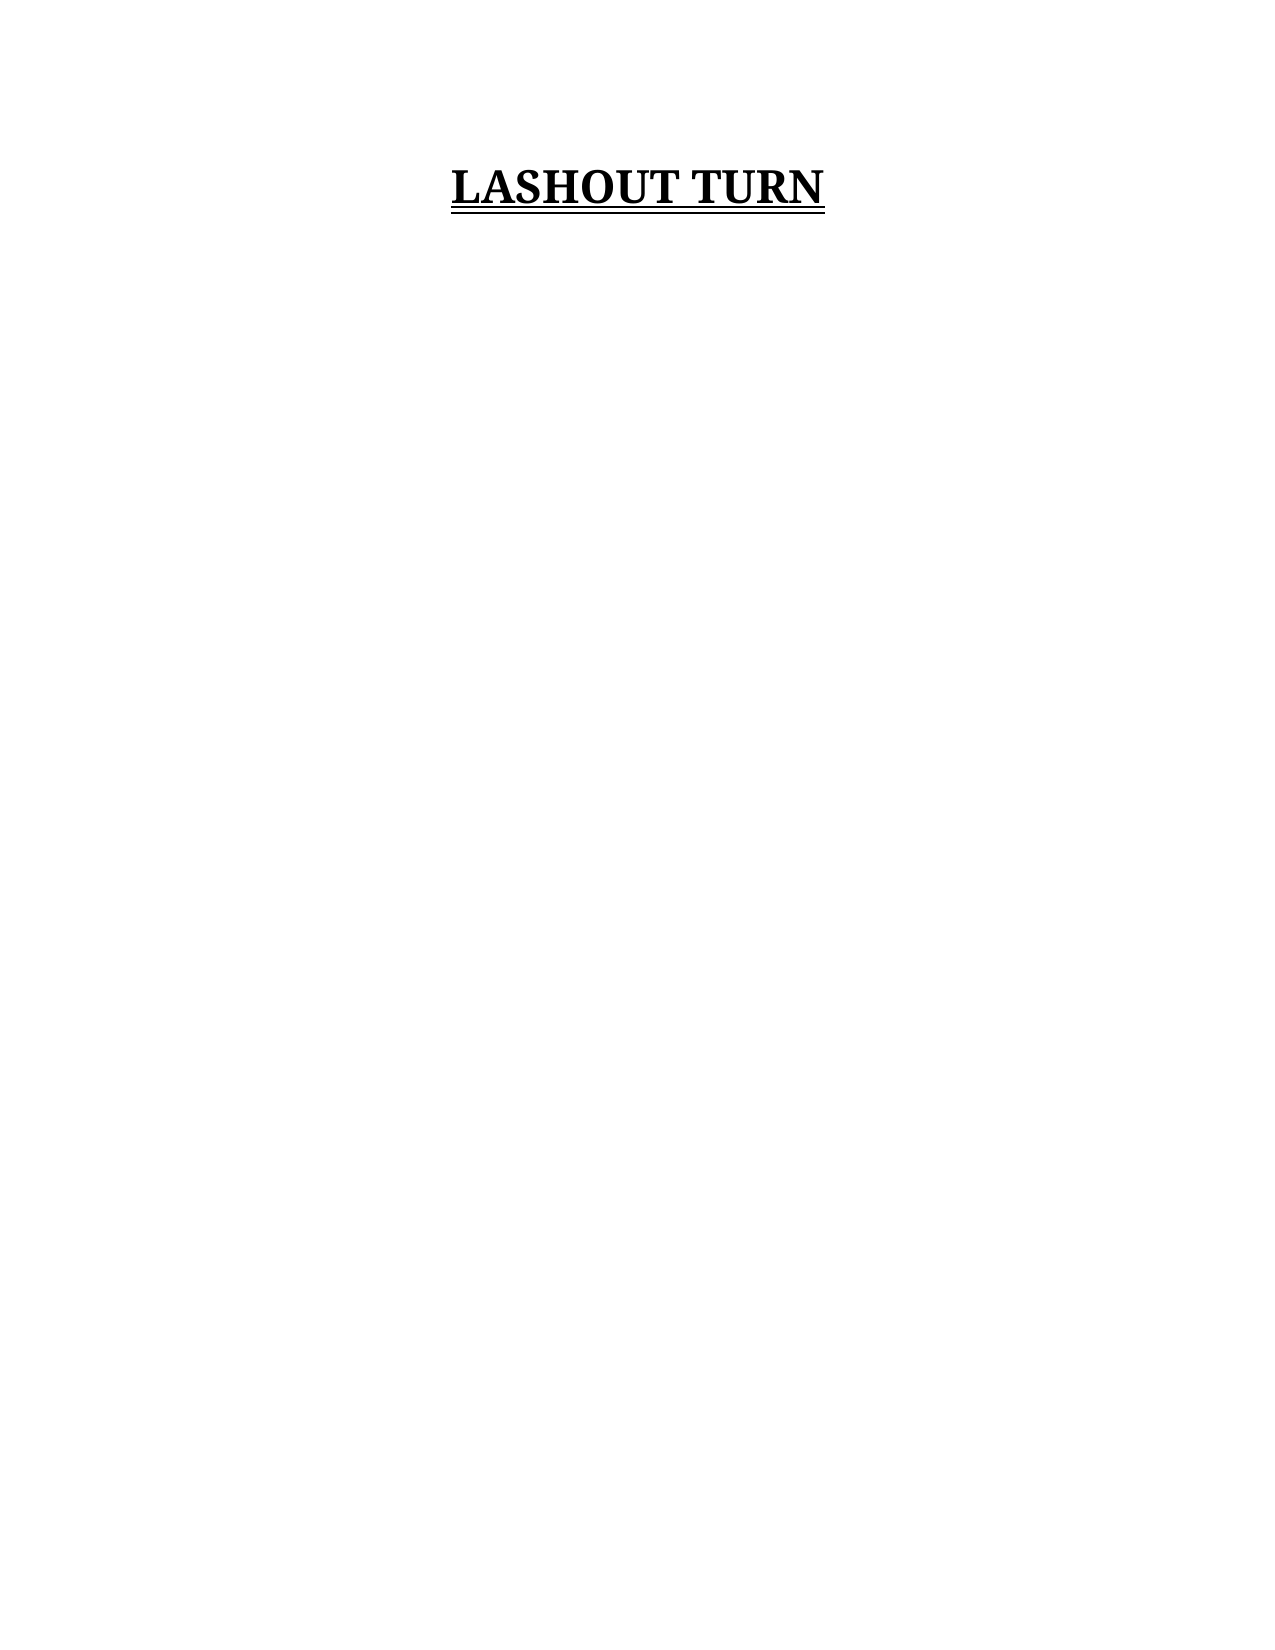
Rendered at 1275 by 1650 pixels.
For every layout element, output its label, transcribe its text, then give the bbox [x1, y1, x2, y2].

subtitle Lashout Turn [150, 154, 1125, 217]
